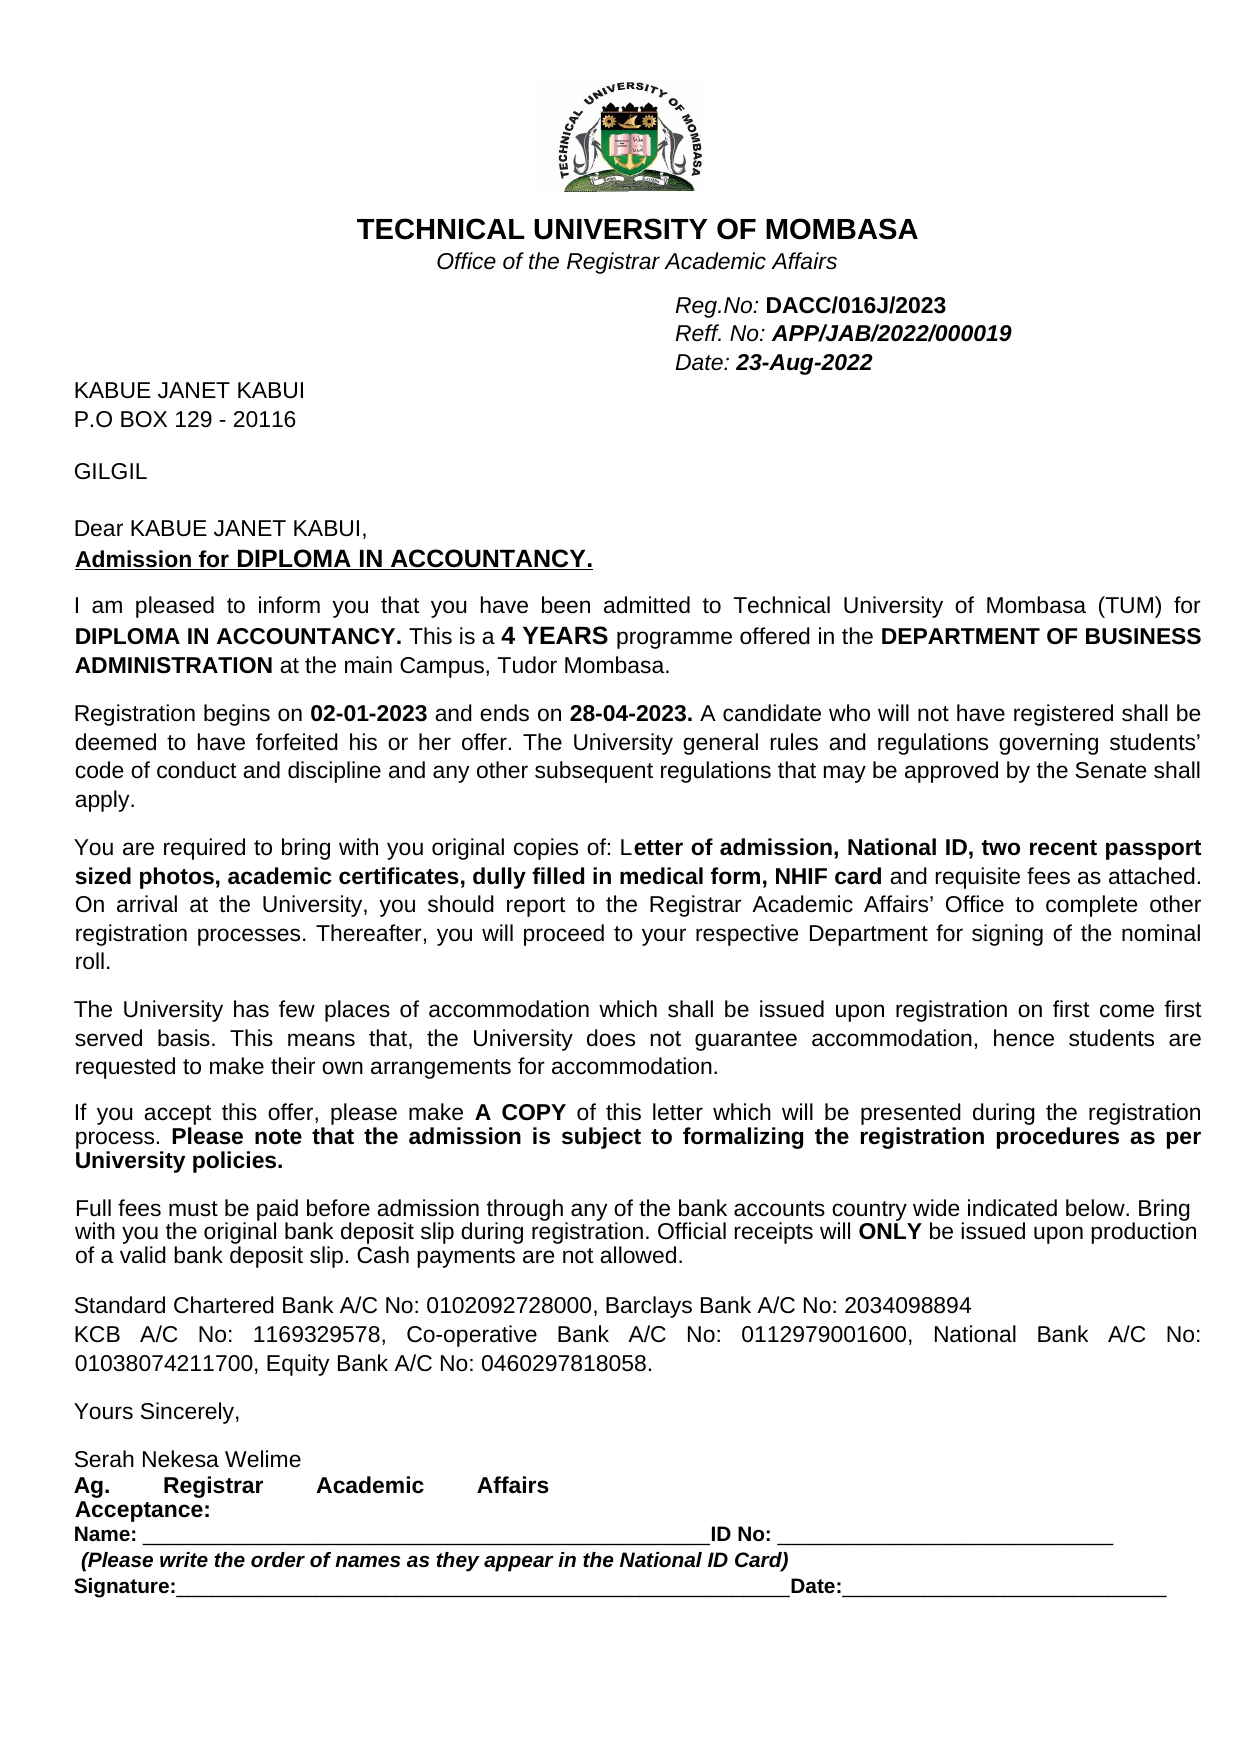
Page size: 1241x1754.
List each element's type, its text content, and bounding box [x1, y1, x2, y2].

text Full fees must be paid before admission through any of the bank accounts country wide indicated below. Bring with you the original bank deposit slip during registration. Official receipts will ONLY be issued upon production of a valid bank deposit slip. Cash payments are not allowed. [75, 1197, 1208, 1268]
text Name: _________________________________________________ID No: _____________________________ [73, 1522, 1208, 1546]
text The University has few places of accommodation which shall be issued upon registration on first come first served basis. This means that, the University does not guarantee accommodation, hence students are requested to make their own arrangements for accommodation. [73, 996, 1202, 1080]
text KCB A/C No: 1169329578, Co-operative Bank A/C No: 0112979001600, National Bank A/C No: 01038074211700, Equity Bank A/C No: 0460297818058. [73, 1321, 1202, 1376]
text Yours Sincerely, [73, 1398, 1202, 1424]
text Signature:_____________________________________________________Date:____________________________ [73, 1574, 1208, 1598]
text Ag. Registrar Academic Affairs Acceptance: [73, 1475, 549, 1522]
text GILGIL [73, 458, 341, 485]
text Reff. No: APP/JAB/2022/000019 [675, 320, 1208, 346]
text (Please write the order of names as they appear in the National ID Card) [75, 1548, 1208, 1572]
text TECHNICAL UNIVERSITY OF MOMBASA [75, 212, 1201, 245]
text Office of the Registrar Academic Affairs [75, 248, 1201, 274]
text Reg.No: DACC/016J/2023 [675, 292, 1208, 318]
text You are required to bring with you original copies of: Letter of admission, National ID, two recent passport sized photos, academic certificates, dully filled in medical form, NHIF card and requisite fees as attached. On arrival at the University, you should report to the Registrar Academic Affairs’ Office to complete other registration processes. Thereafter, you will proceed to your respective Department for signing of the nominal roll. [73, 834, 1202, 974]
text Date: 23-Aug-2022 [629, 348, 1208, 375]
text I am pleased to inform you that you have been admitted to Technical University of Mombasa (TUM) for DIPLOMA IN ACCOUNTANCY. This is a 4 YEARS programme offered in the DEPARTMENT OF BUSINESS ADMINISTRATION at the main Campus, Tudor Mombasa. [73, 592, 1202, 678]
text KABUE JANET KABUI [73, 377, 1202, 403]
text Registration begins on 02-01-2023 and ends on 28-04-2023. A candidate who will not have registered shall be deemed to have forfeited his or her offer. The University general rules and regulations governing students’ code of conduct and discipline and any other subsequent regulations that may be approved by the Senate shall apply. [73, 700, 1202, 812]
text Admission for DIPLOMA IN ACCOUNTANCY. [75, 544, 1208, 573]
text Dear KABUE JANET KABUI, [73, 515, 1202, 542]
text Standard Chartered Bank A/C No: 0102092728000, Barclays Bank A/C No: 2034098894 [73, 1292, 1202, 1319]
text P.O BOX 129 - 20116 [73, 406, 341, 432]
text Serah Nekesa Welime [73, 1446, 1202, 1472]
picture [534, 78, 722, 193]
text If you accept this offer, please make A COPY of this letter which will be presented during the registration process. Please note that the admission is subject to formalizing the registration procedures as per University policies. [73, 1102, 1202, 1173]
